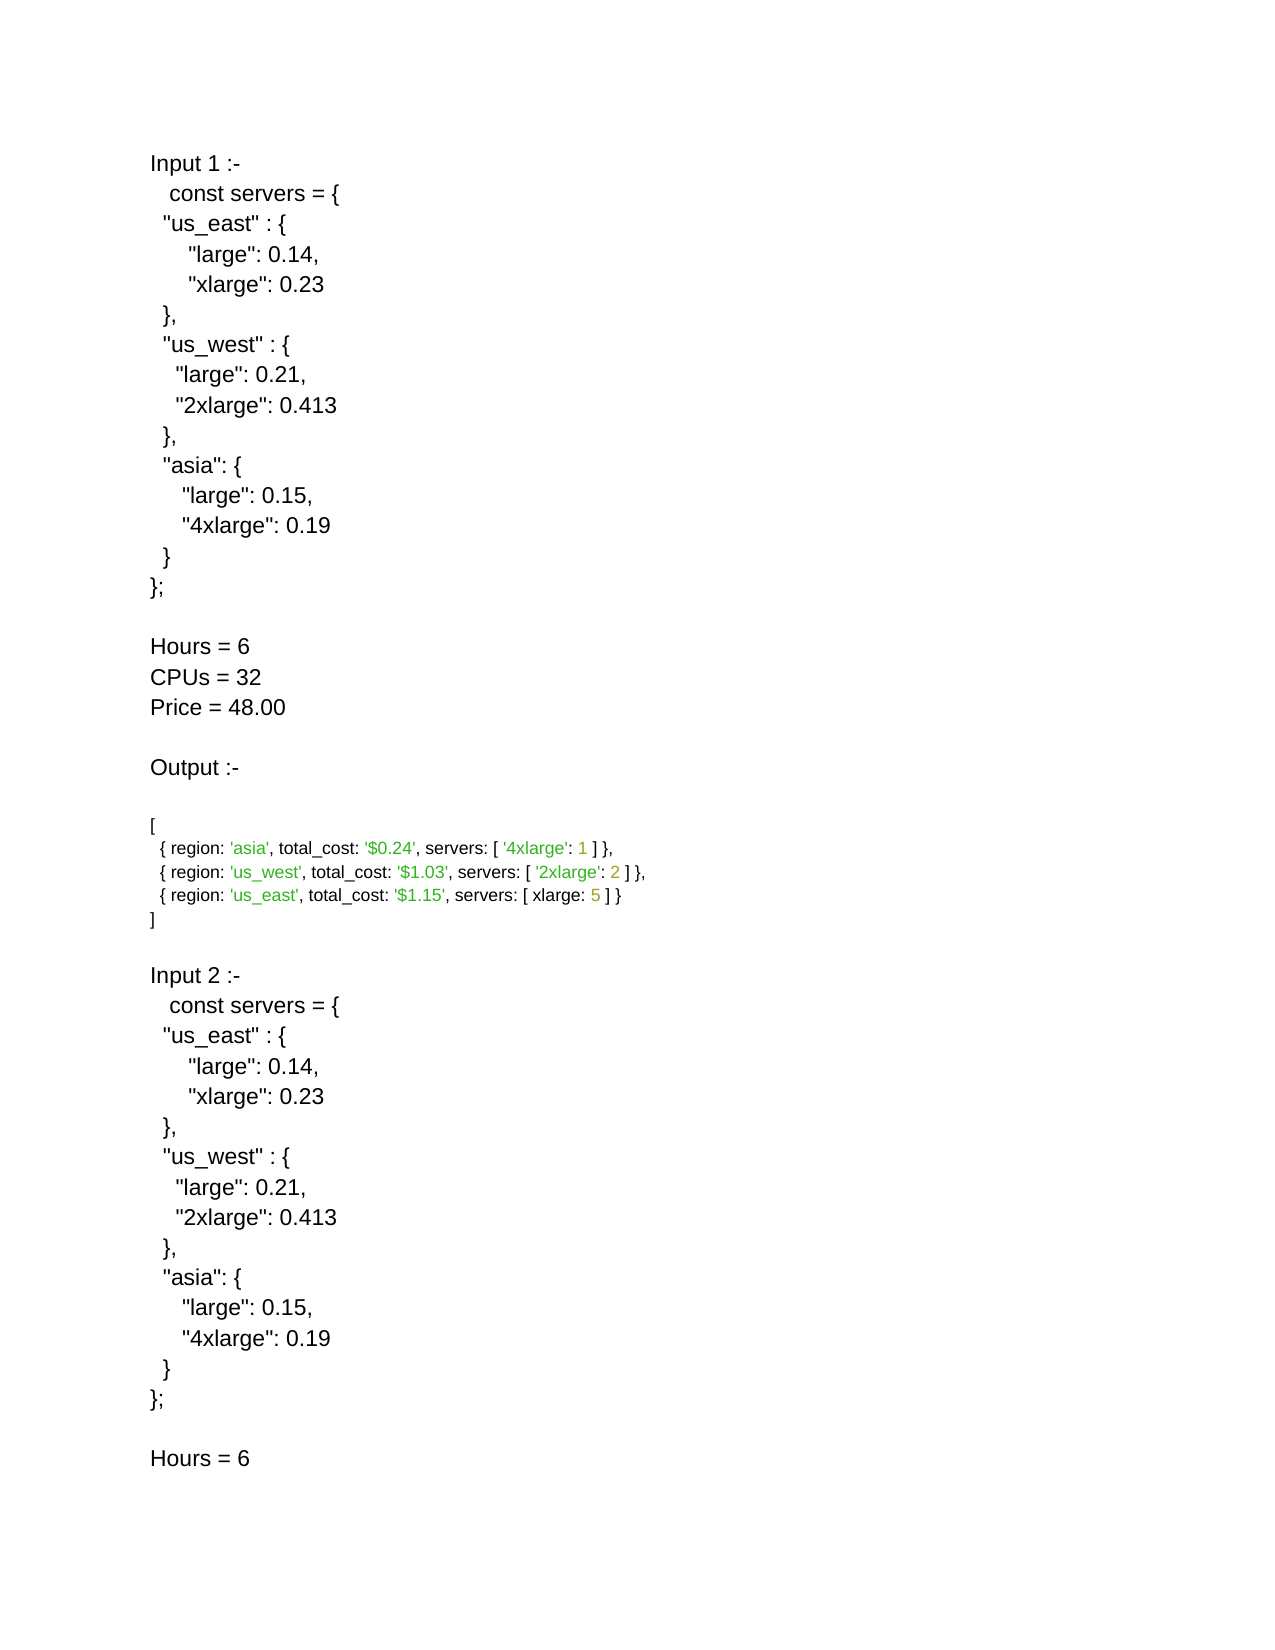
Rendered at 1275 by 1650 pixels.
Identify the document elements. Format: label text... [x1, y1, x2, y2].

text "us_east" : { [150, 1022, 1125, 1049]
text "4xlarge": 0.19 [150, 1324, 1125, 1351]
text { region: 'asia', total_cost: '$0.24', servers: [ '4xlarge': 1 ] }, [150, 838, 1125, 858]
text }, [150, 1234, 1125, 1260]
text "4xlarge": 0.19 [150, 512, 1125, 539]
text } [150, 1355, 1125, 1381]
text "xlarge": 0.23 [150, 1083, 1125, 1109]
text "2xlarge": 0.413 [150, 392, 1125, 418]
text "2xlarge": 0.413 [150, 1204, 1125, 1230]
text "xlarge": 0.23 [150, 271, 1125, 297]
text const servers = { [150, 180, 1125, 207]
text ] [150, 908, 1125, 929]
text "us_west" : { [150, 331, 1125, 358]
text "asia": { [150, 1264, 1125, 1290]
text Output :- [150, 754, 1125, 781]
text "large": 0.14, [150, 241, 1125, 267]
text }, [150, 1113, 1125, 1139]
text "large": 0.21, [150, 361, 1125, 388]
text "large": 0.21, [150, 1173, 1125, 1200]
text }; [150, 573, 1125, 599]
text CPUs = 32 [150, 663, 1125, 690]
text "us_east" : { [150, 210, 1125, 237]
text Hours = 6 [150, 1445, 1125, 1472]
text "large": 0.15, [150, 1294, 1125, 1321]
text }, [150, 301, 1125, 327]
text const servers = { [150, 992, 1125, 1018]
text "large": 0.15, [150, 482, 1125, 509]
text "large": 0.14, [150, 1053, 1125, 1079]
text "asia": { [150, 452, 1125, 478]
text } [150, 543, 1125, 569]
text { region: 'us_west', total_cost: '$1.03', servers: [ '2xlarge': 2 ] }, [150, 861, 1125, 882]
text Price = 48.00 [150, 694, 1125, 720]
text Input 2 :- [150, 962, 1125, 988]
text Hours = 6 [150, 633, 1125, 660]
text "us_west" : { [150, 1143, 1125, 1169]
text Input 1 :- [150, 150, 1125, 176]
text [ [150, 814, 1125, 835]
text }; [150, 1385, 1125, 1411]
text }, [150, 422, 1125, 448]
text { region: 'us_east', total_cost: '$1.15', servers: [ xlarge: 5 ] } [150, 885, 1125, 905]
